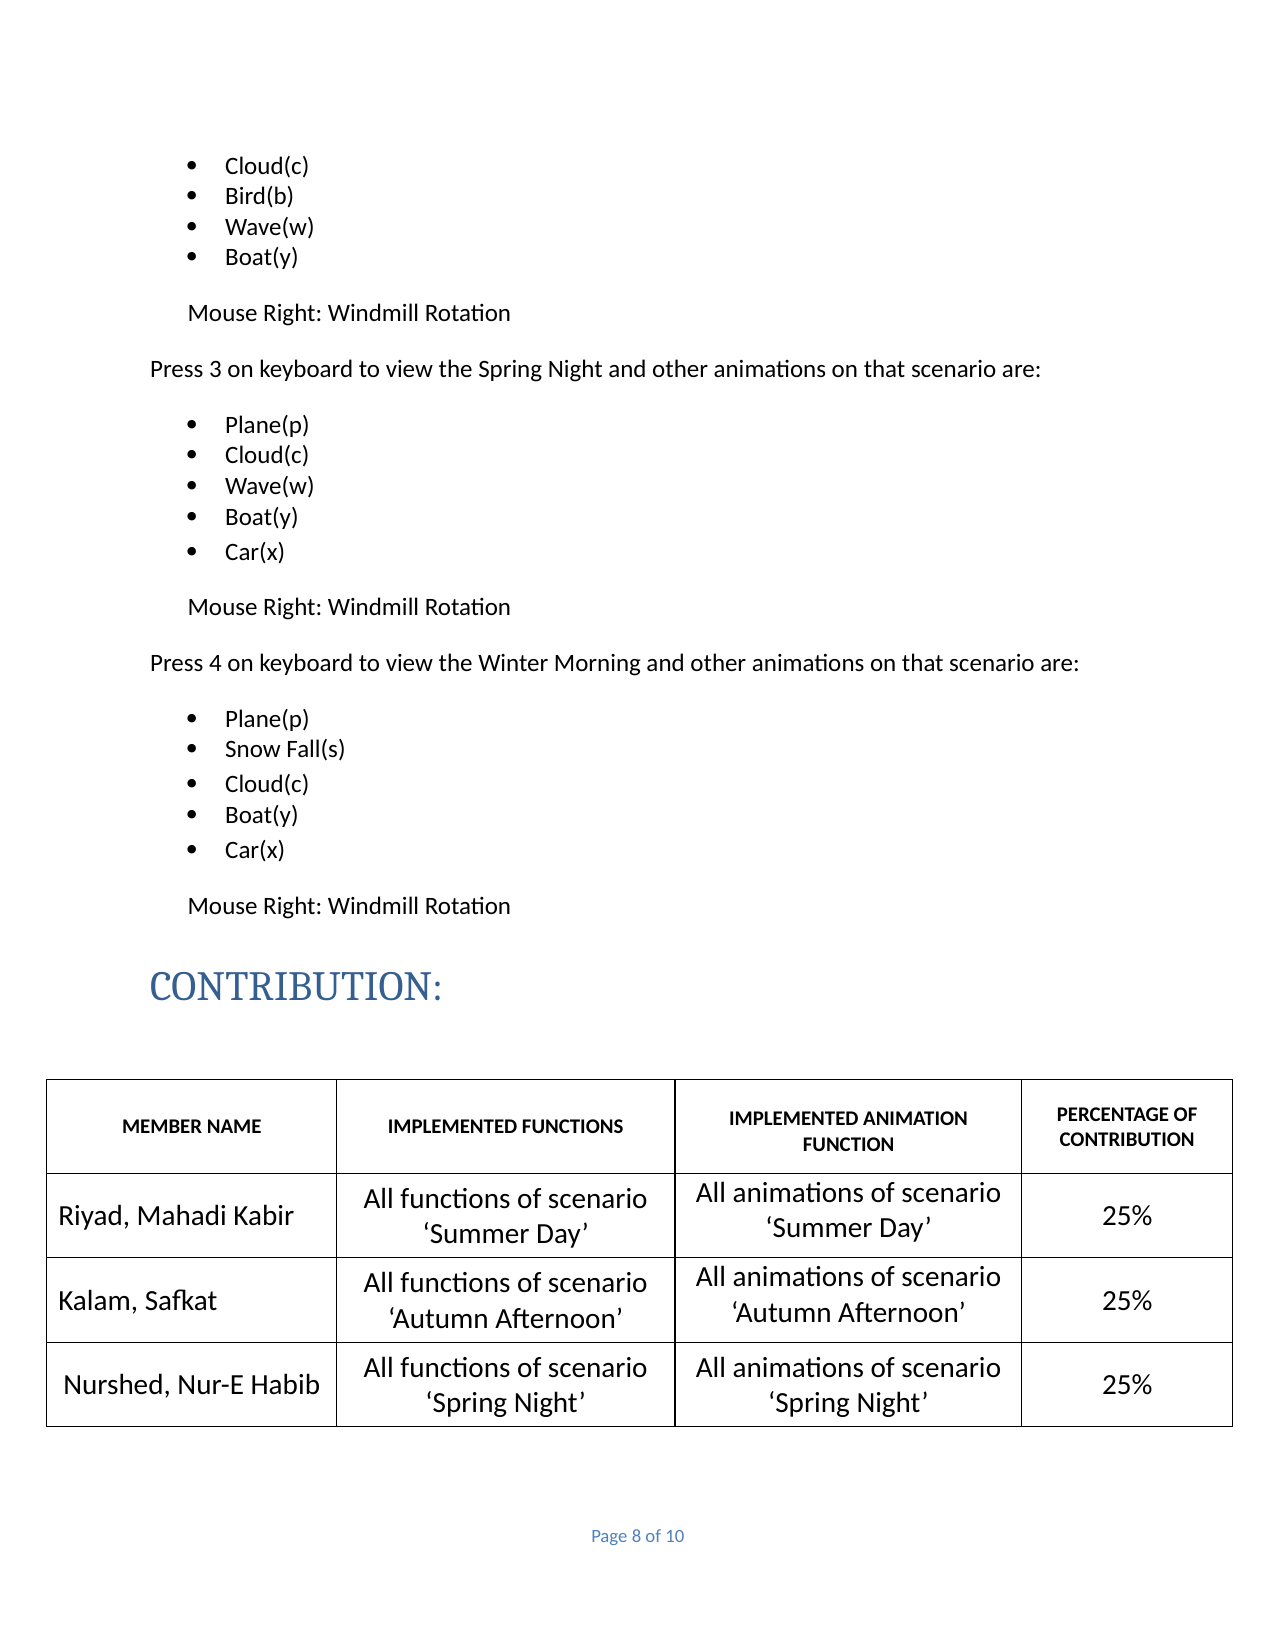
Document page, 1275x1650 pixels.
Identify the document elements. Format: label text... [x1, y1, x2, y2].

table_cell Kalam, Safkat [47, 1258, 336, 1342]
list Snow Fall(s) [187, 734, 1125, 764]
text Mouse Right: Windmill Rotation [187, 890, 1125, 921]
table_cell All animations of scenario ‘Summer Day’ [676, 1174, 1021, 1257]
table_header IMPLEMENTED ANIMATION FUNCTION [676, 1080, 1021, 1173]
list Plane(p) [187, 703, 1125, 734]
table_cell All functions of scenario ‘Autumn Afternoon’ [337, 1258, 674, 1342]
text Press 3 on keyboard to view the Spring Night and other animations on that scenario are: [150, 353, 1125, 384]
table_cell 25% [1022, 1258, 1232, 1342]
list Wave(w) [187, 470, 1125, 501]
list Bird(b) [187, 181, 1125, 211]
list Boat(y) [187, 799, 1125, 830]
table_cell Riyad, Mahadi Kabir [47, 1174, 336, 1257]
list Boat(y) [187, 242, 1125, 272]
list Plane(p) [187, 409, 1125, 439]
list Cloud(c) [187, 769, 1125, 799]
list Cloud(c) [187, 150, 1125, 181]
table_header IMPLEMENTED FUNCTIONS [337, 1080, 674, 1173]
table_cell 25% [1022, 1174, 1232, 1257]
list Car(x) [187, 834, 1125, 865]
list Cloud(c) [187, 439, 1125, 470]
text Mouse Right: Windmill Rotation [187, 297, 1125, 328]
table_cell Nurshed, Nur-E Habib [47, 1343, 336, 1426]
text Mouse Right: Windmill Rotation [187, 591, 1125, 622]
table_header MEMBER NAME [47, 1080, 336, 1173]
table_cell All animations of scenario ‘Autumn Afternoon’ [676, 1258, 1021, 1342]
text Press 4 on keyboard to view the Winter Morning and other animations on that scenario are: [150, 647, 1125, 678]
list Wave(w) [187, 211, 1125, 242]
subtitle CONTRIBUTION: [150, 962, 1125, 1010]
list Car(x) [187, 536, 1125, 566]
list Boat(y) [187, 501, 1125, 531]
table_cell 25% [1022, 1343, 1232, 1426]
table_cell All animations of scenario ‘Spring Night’ [676, 1343, 1021, 1426]
table_cell All functions of scenario ‘Spring Night’ [337, 1343, 674, 1426]
table_cell All functions of scenario ‘Summer Day’ [337, 1174, 674, 1257]
table_header PERCENTAGE OF CONTRIBUTION [1022, 1080, 1232, 1173]
